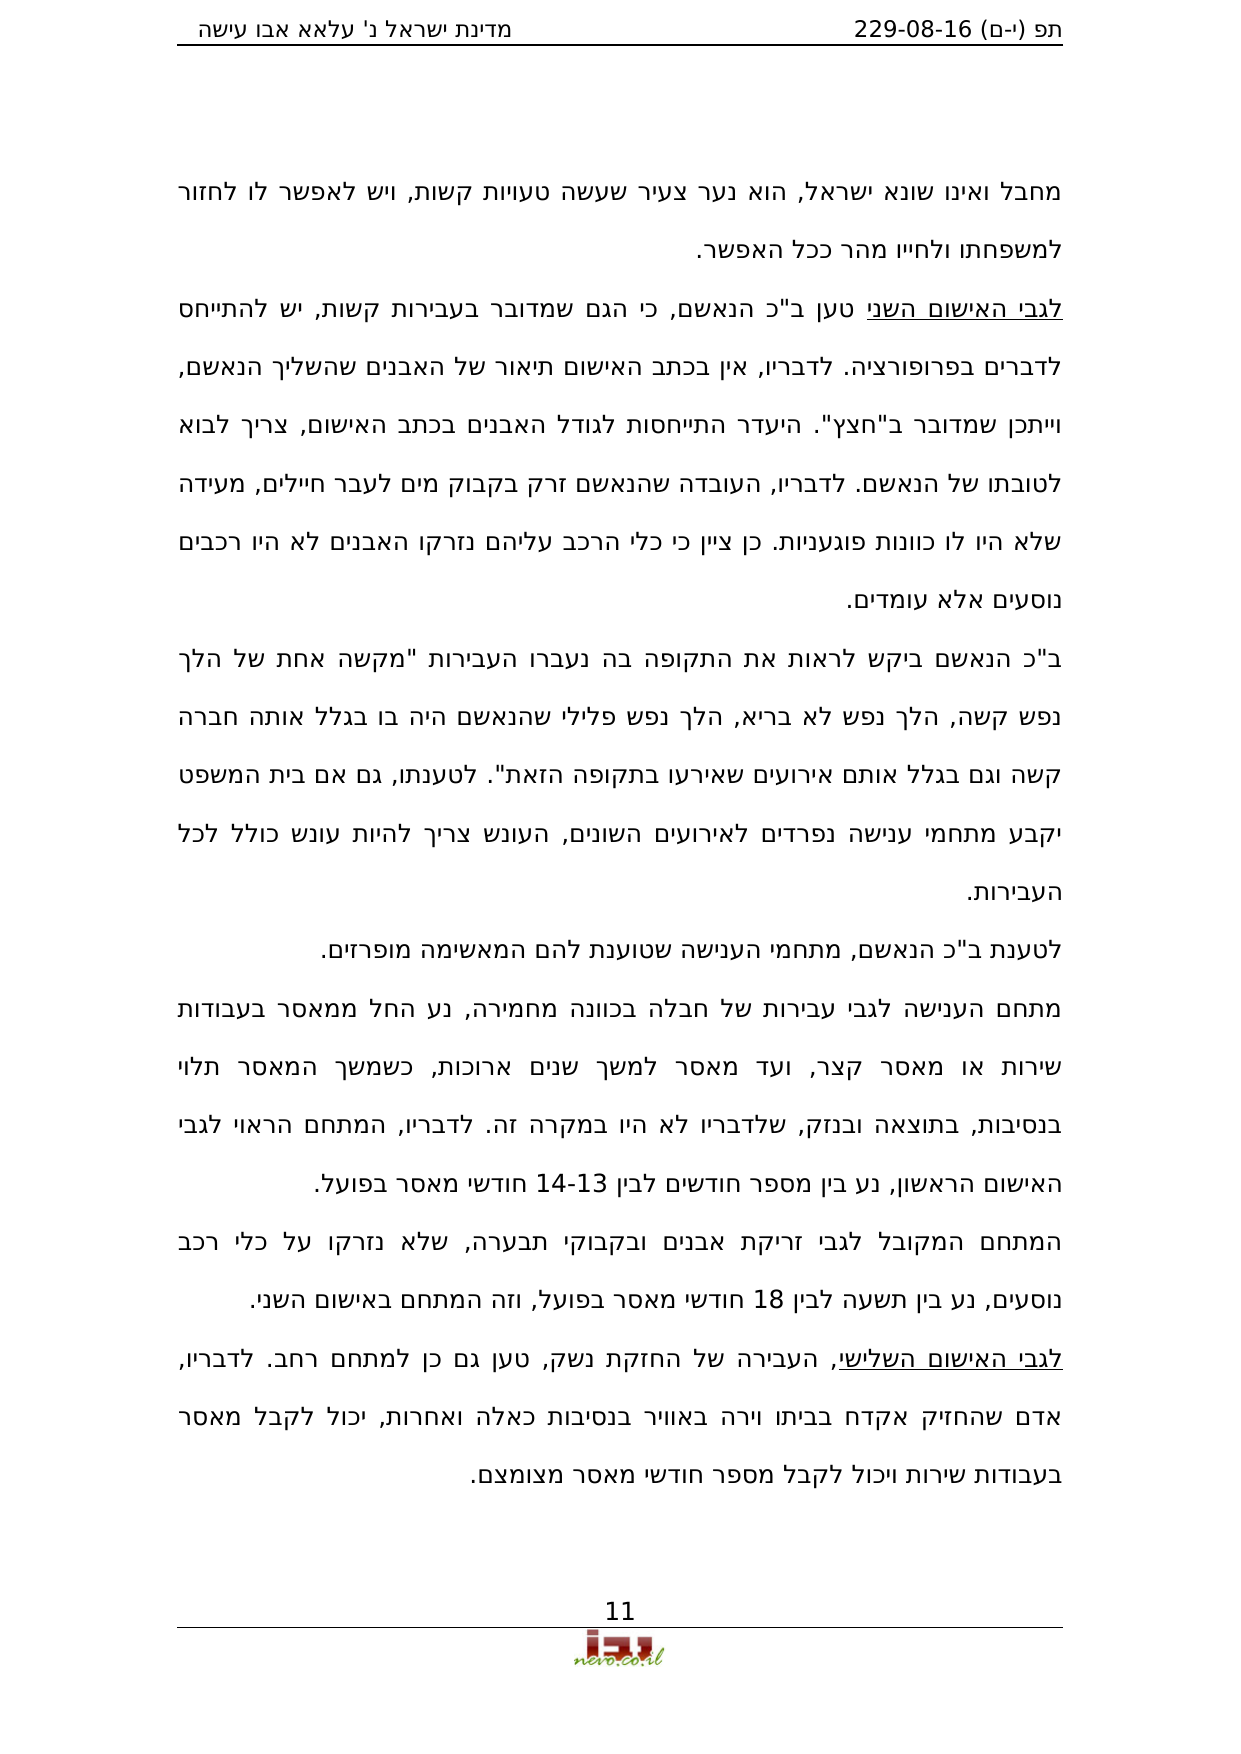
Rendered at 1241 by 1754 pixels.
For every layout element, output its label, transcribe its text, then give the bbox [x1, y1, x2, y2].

text לגבי האישום השני טען ב"כ הנאשם, כי הגם שמדובר בעבירות קשות, יש להתייחס לדברים בפרופורציה. לדבריו, אין בכתב האישום תיאור של האבנים שהשליך הנאשם, וייתכן שמדובר ב"חצץ". היעדר התייחסות לגודל האבנים בכתב האישום, צריך לבוא לטובתו של הנאשם. לדבריו, העובדה שהנאשם זרק בקבוק מים לעבר חיילים, מעידה שלא היו לו כוונות פוגעניות. כן ציין כי כלי הרכב עליהם נזרקו האבנים לא היו רכבים נוסעים אלא עומדים. [177, 294, 1063, 615]
text ב"כ הנאשם ביקש לראות את התקופה בה נעברו העבירות "מקשה אחת של הלך נפש קשה, הלך נפש לא בריא, הלך נפש פלילי שהנאשם היה בו בגלל אותה חברה קשה וגם בגלל אותם אירועים שאירעו בתקופה הזאת". לטענתו, גם אם בית המשפט יקבע מתחמי ענישה נפרדים לאירועים השונים, העונש צריך להיות עונש כולל לכל העבירות. [177, 644, 1063, 906]
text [177, 177, 1063, 265]
text מתחם הענישה לגבי עבירות של חבלה בכוונה מחמירה, נע החל ממאסר בעבודות שירות או מאסר קצר, ועד מאסר למשך שנים ארוכות, כשמשך המאסר תלוי בנסיבות, בתוצאה ובנזק, שלדבריו לא היו במקרה זה. לדבריו, המתחם הראוי לגבי האישום הראשון, נע בין מספר חודשים לבין 14-13 חודשי מאסר בפועל. [177, 994, 1063, 1198]
picture [574, 1629, 666, 1667]
text לטענת ב"כ הנאשם, מתחמי הענישה שטוענת להם המאשימה מופרזים. [177, 936, 1063, 965]
text לגבי האישום השלישי, העבירה של החזקת נשק, טען גם כן למתחם רחב. לדבריו, אדם שהחזיק אקדח בביתו וירה באוויר בנסיבות כאלה ואחרות, יכול לקבל מאסר בעבודות שירות ויכול לקבל מספר חודשי מאסר מצומצם. [177, 1344, 1063, 1490]
text המתחם המקובל לגבי זריקת אבנים ובקבוקי תבערה, שלא נזרקו על כלי רכב נוסעים, נע בין תשעה לבין 18 חודשי מאסר בפועל, וזה המתחם באישום השני. [177, 1227, 1063, 1315]
